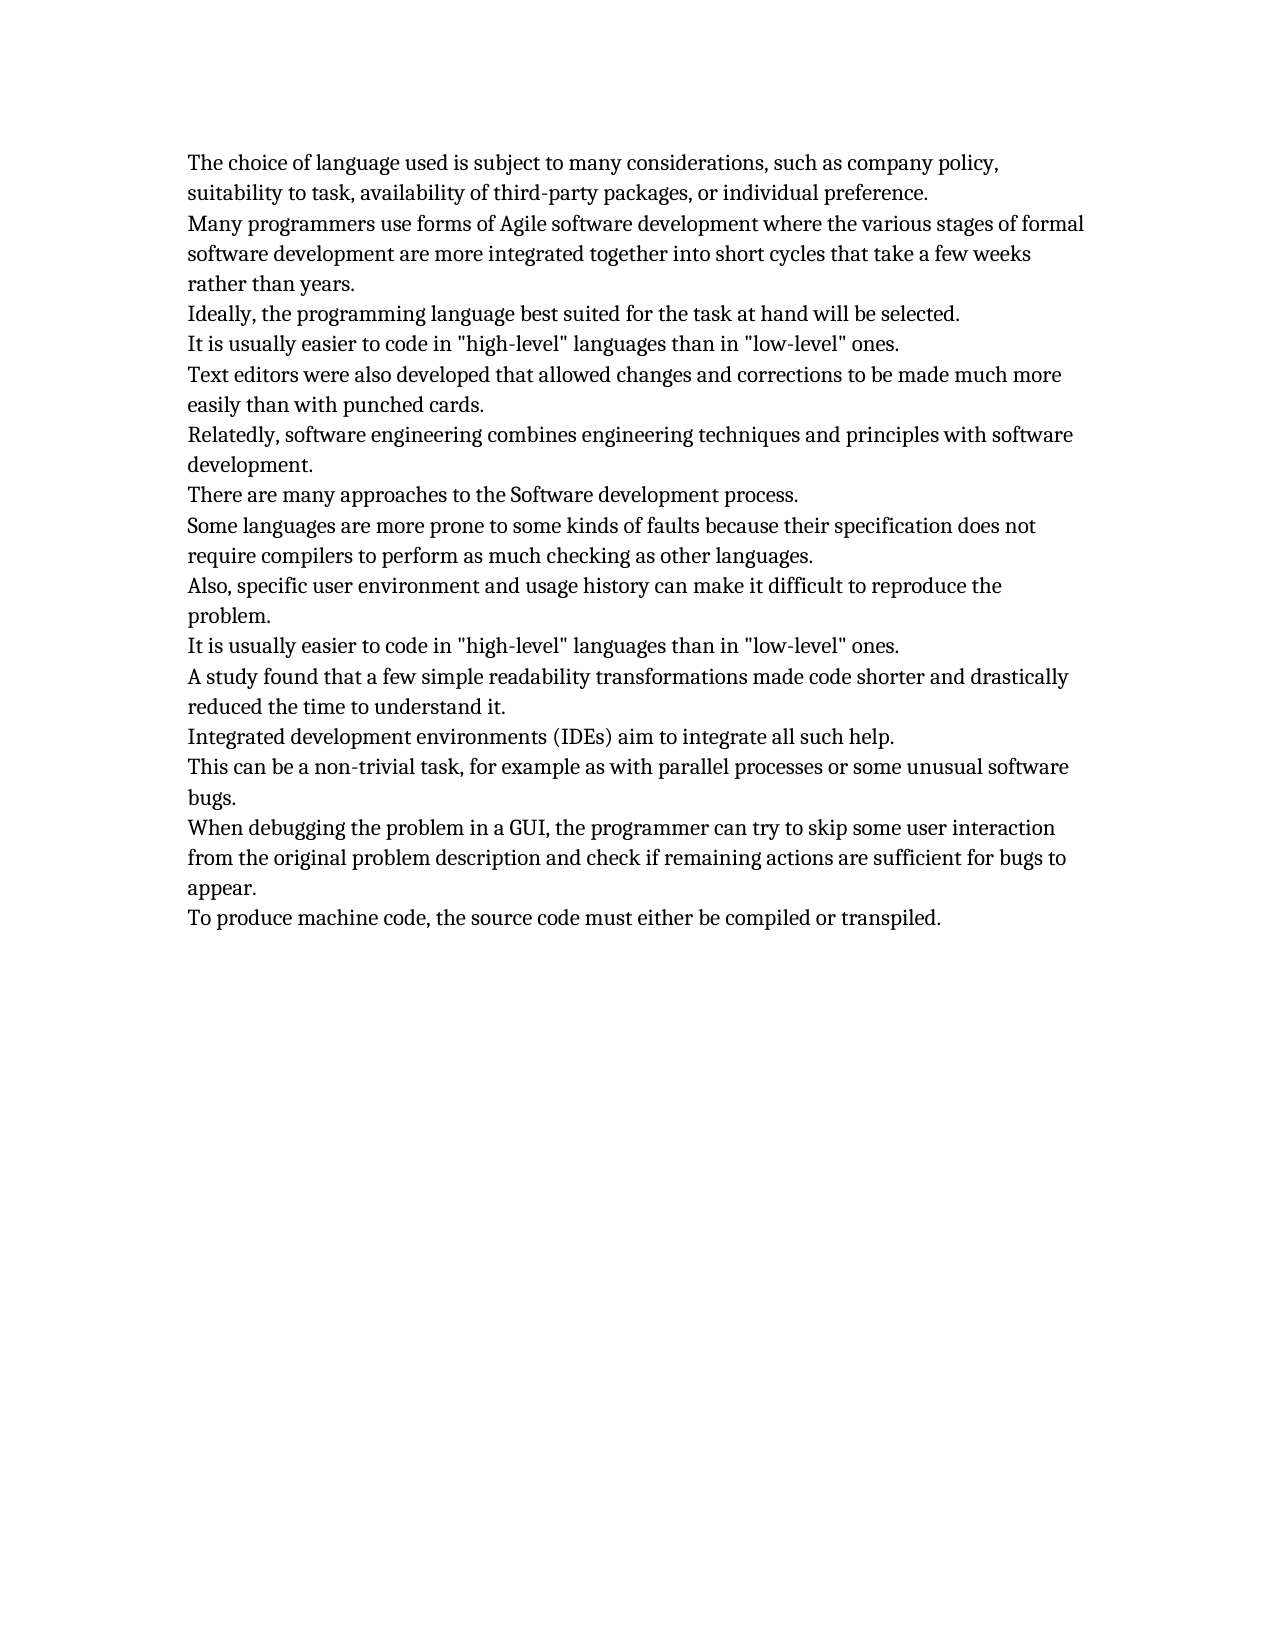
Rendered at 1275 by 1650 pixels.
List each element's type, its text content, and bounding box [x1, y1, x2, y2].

text The choice of language used is subject to many considerations, such as company policy, suitability to task, availability of third-party packages, or individual preference. Many programmers use forms of Agile software development where the various stages of formal software development are more integrated together into short cycles that take a few weeks rather than years. Ideally, the programming language best suited for the task at hand will be selected. It is usually easier to code in "high-level" languages than in "low-level" ones. Text editors were also developed that allowed changes and corrections to be made much more easily than with punched cards. Relatedly, software engineering combines engineering techniques and principles with software development. There are many approaches to the Software development process. Some languages are more prone to some kinds of faults because their specification does not require compilers to perform as much checking as other languages. Also, specific user environment and usage history can make it difficult to reproduce the problem. It is usually easier to code in "high-level" languages than in "low-level" ones. A study found that a few simple readability transformations made code shorter and drastically reduced the time to understand it. Integrated development environments (IDEs) aim to integrate all such help. This can be a non-trivial task, for example as with parallel processes or some unusual software bugs. When debugging the problem in a GUI, the programmer can try to skip some user interaction from the original problem description and check if remaining actions are sufficient for bugs to appear. To produce machine code, the source code must either be compiled or transpiled. [187, 150, 1087, 932]
